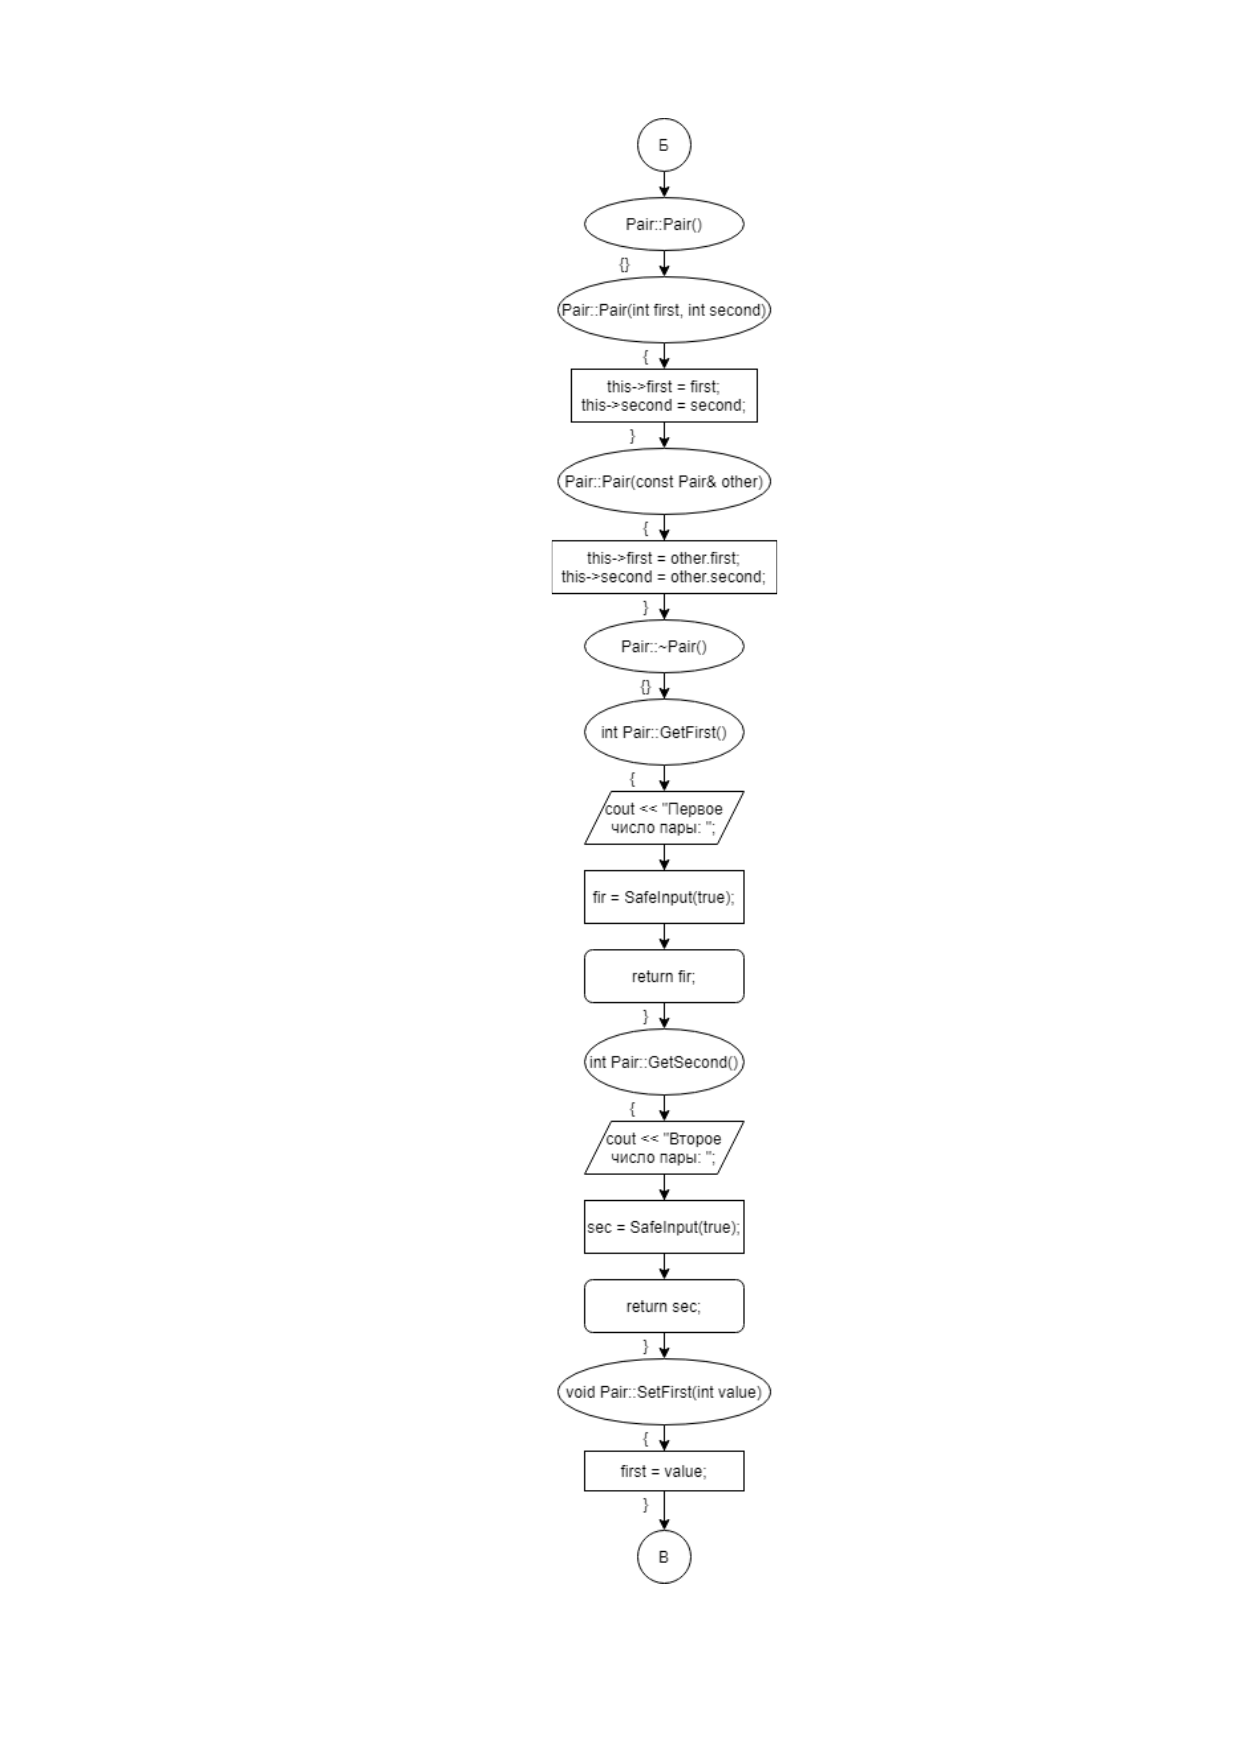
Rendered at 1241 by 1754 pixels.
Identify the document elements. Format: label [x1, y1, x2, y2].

picture [551, 118, 778, 1584]
